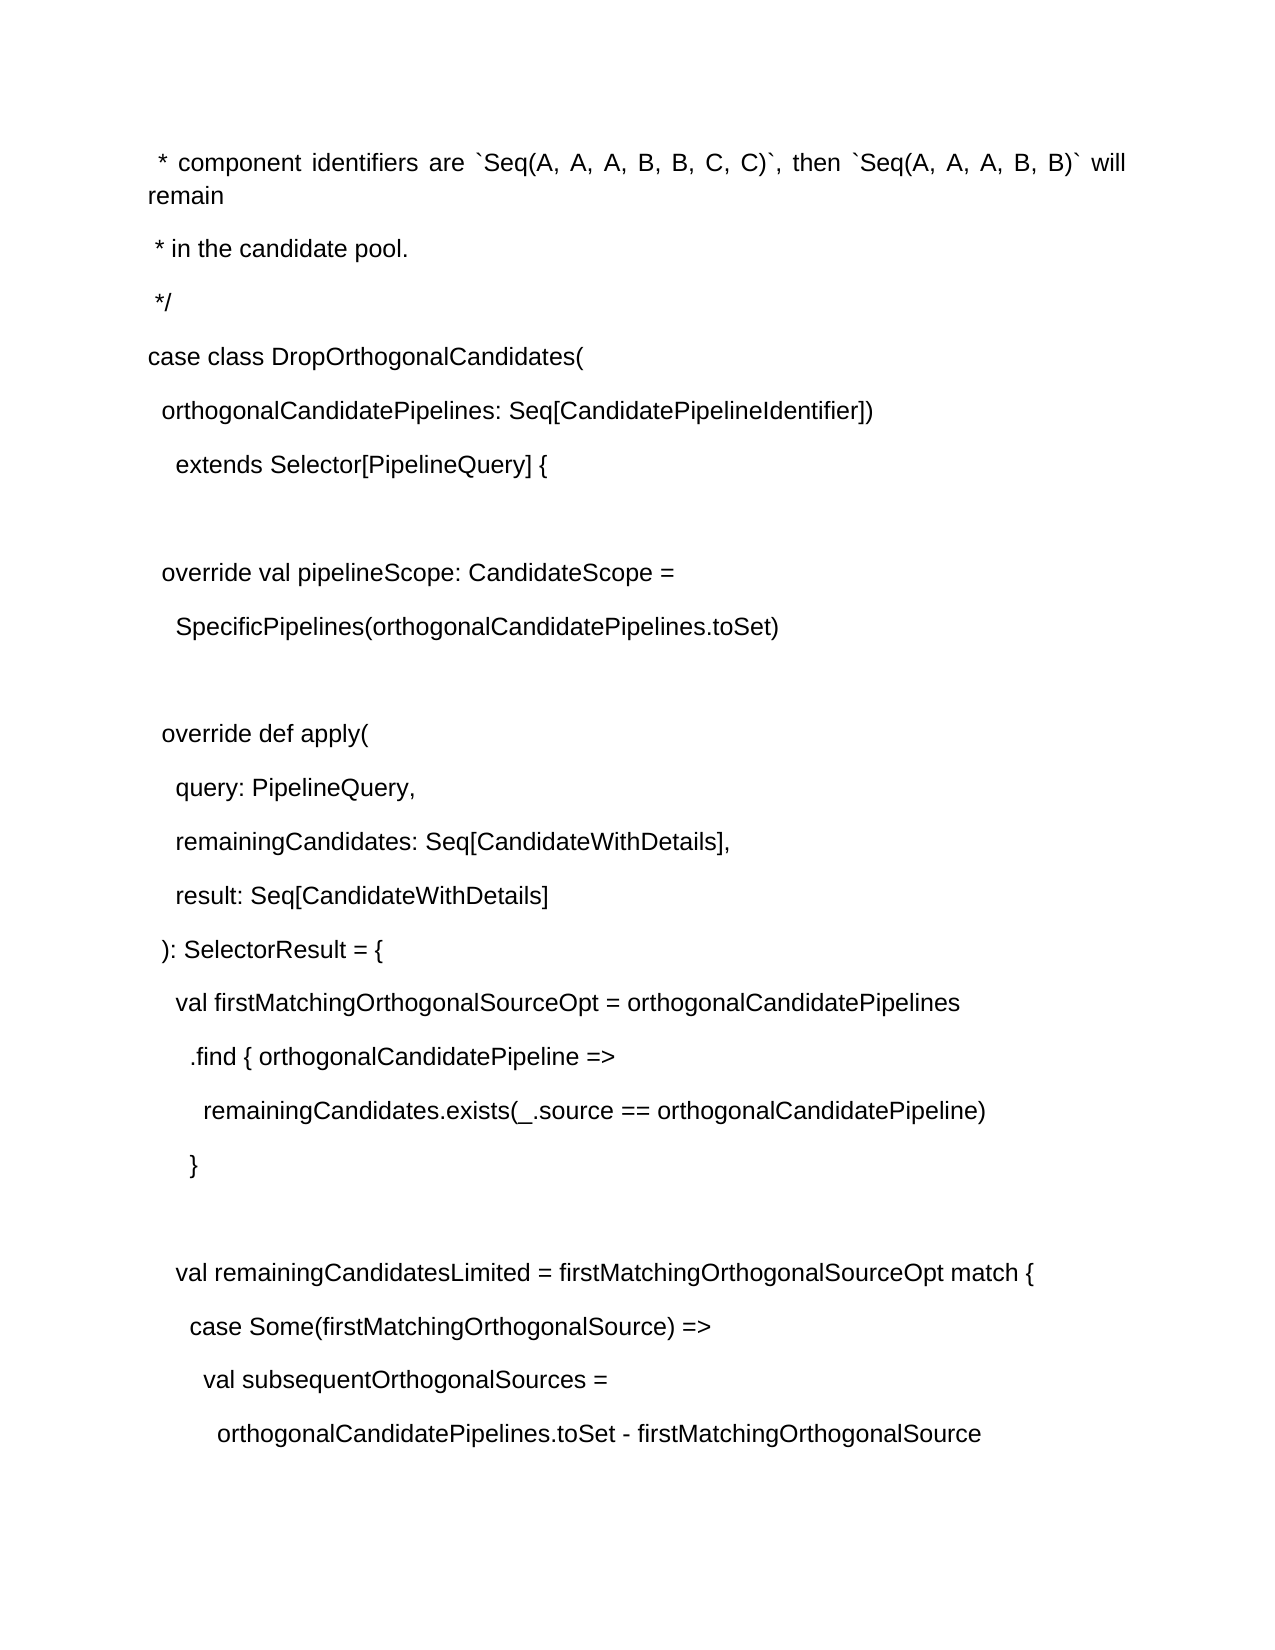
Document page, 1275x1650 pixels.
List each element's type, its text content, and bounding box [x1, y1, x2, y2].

text val remainingCandidatesLimited = firstMatchingOrthogonalSourceOpt match { [148, 1258, 1127, 1286]
text .find { orthogonalCandidatePipeline => [148, 1042, 1127, 1071]
text remainingCandidates.exists(_.source == orthogonalCandidatePipeline) [148, 1096, 1127, 1125]
text case class DropOrthogonalCandidates( [148, 342, 1127, 371]
text * in the candidate pool. [148, 234, 1127, 263]
text } [148, 1150, 1127, 1179]
text orthogonalCandidatePipelines: Seq[CandidatePipelineIdentifier]) [148, 396, 1127, 425]
text ): SelectorResult = { [148, 934, 1127, 963]
text query: PipelineQuery, [148, 773, 1127, 802]
text orthogonalCandidatePipelines.toSet - firstMatchingOrthogonalSource [148, 1419, 1127, 1448]
text result: Seq[CandidateWithDetails] [148, 881, 1127, 909]
text extends Selector[PipelineQuery] { [148, 450, 1127, 479]
text override val pipelineScope: CandidateScope = [148, 558, 1127, 586]
text remainingCandidates: Seq[CandidateWithDetails], [148, 827, 1127, 856]
text SpecificPipelines(orthogonalCandidatePipelines.toSet) [148, 611, 1127, 640]
text * component identifiers are `Seq(A, A, A, B, B, C, C)`, then `Seq(A, A, A, B, B)` will remain [148, 148, 1127, 209]
text override def apply( [148, 719, 1127, 748]
text case Some(firstMatchingOrthogonalSource) => [148, 1312, 1127, 1340]
text val subsequentOrthogonalSources = [148, 1365, 1127, 1394]
text */ [148, 288, 1127, 317]
text val firstMatchingOrthogonalSourceOpt = orthogonalCandidatePipelines [148, 988, 1127, 1017]
